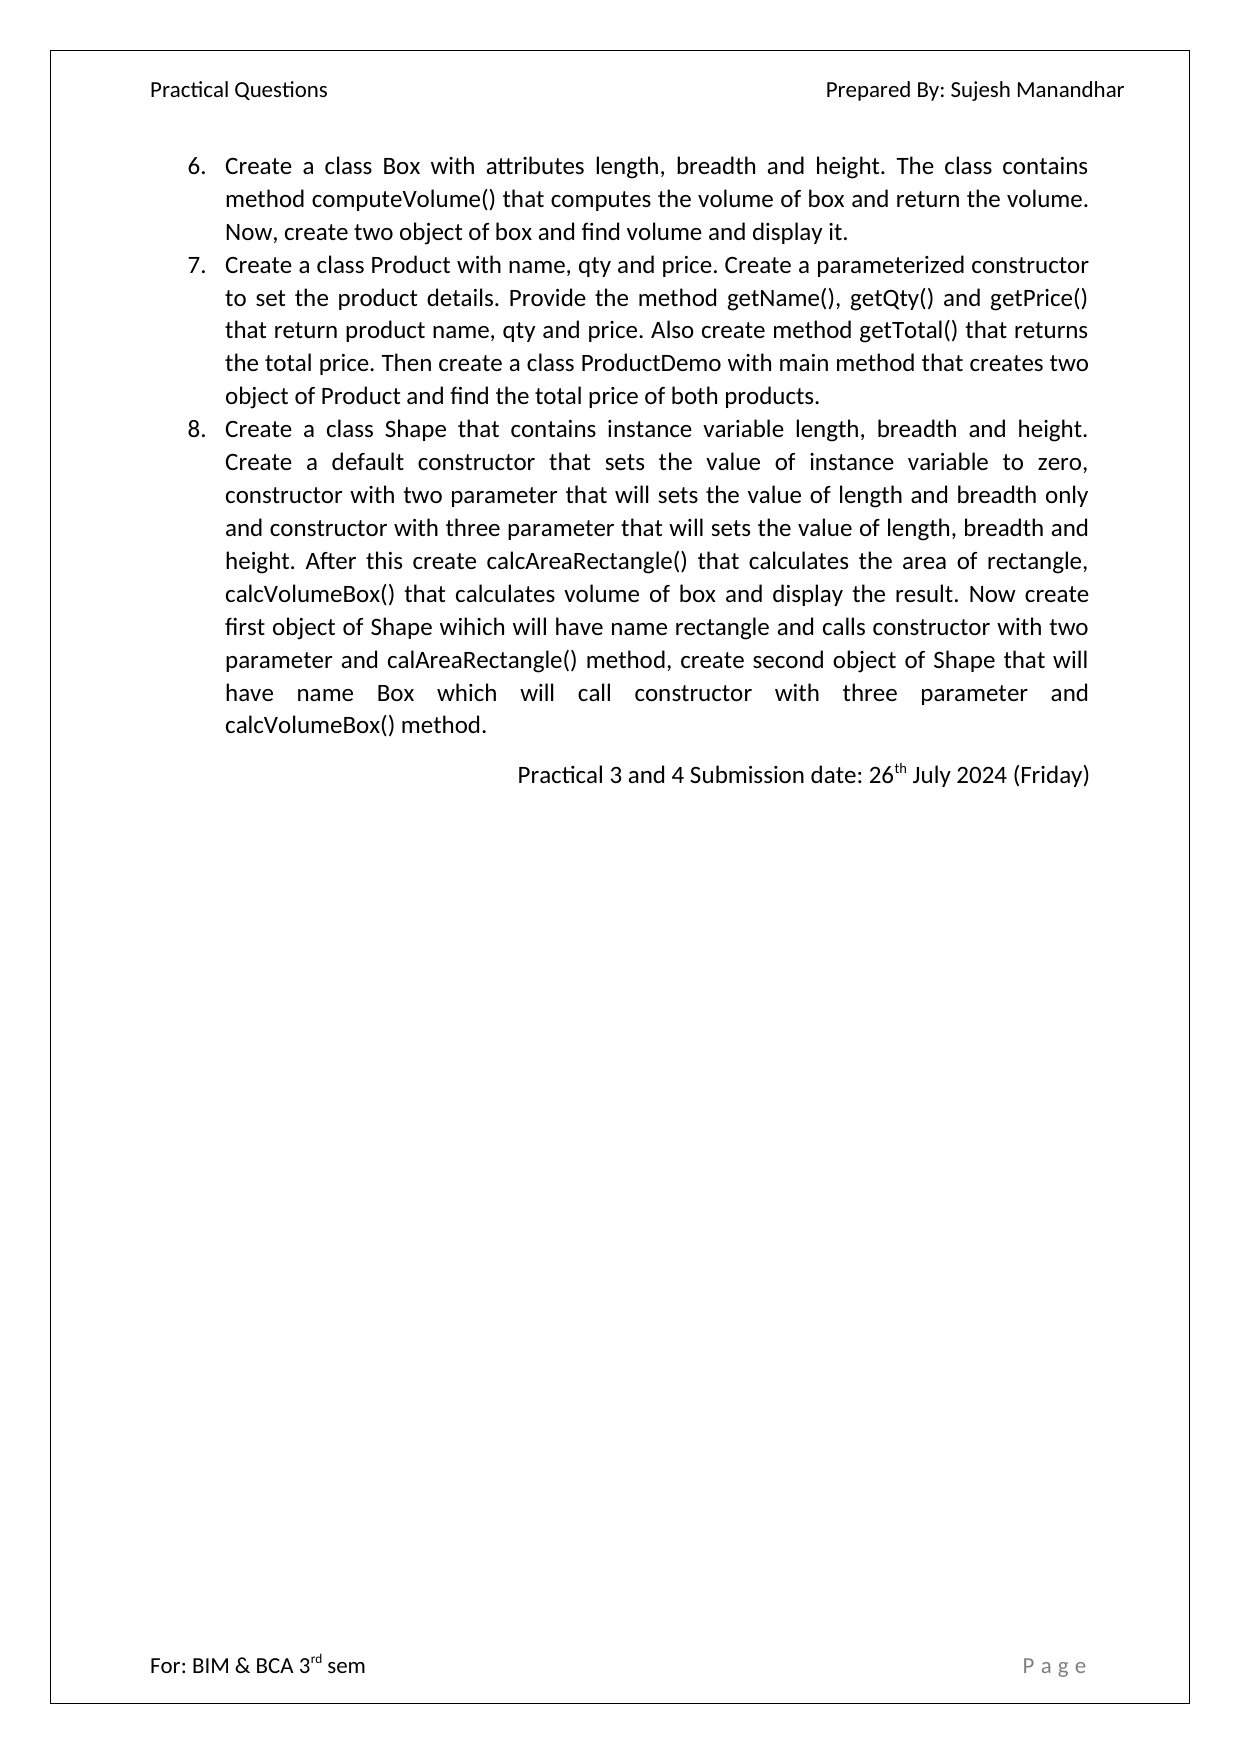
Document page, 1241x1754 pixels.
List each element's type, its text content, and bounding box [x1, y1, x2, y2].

list Create a class Product with name, qty and price. Create a parameterized constructor to set the product details. Provide the method getName(), getQty() and getPrice() that return product name, qty and price. Also create method getTotal() that returns the total price. Then create a class ProductDemo with main method that creates two object of Product and find the total price of both products. [187, 249, 1090, 411]
list Create a class Shape that contains instance variable length, breadth and height. Create a default constructor that sets the value of instance variable to zero, constructor with two parameter that will sets the value of length and breadth only and constructor with three parameter that will sets the value of length, breadth and height. After this create calcAreaRectangle() that calculates the area of rectangle, calcVolumeBox() that calculates volume of box and display the result. Now create first object of Shape wihich will have name rectangle and calls constructor with two parameter and calAreaRectangle() method, create second object of Shape that will have name Box which will call constructor with three parameter and calcVolumeBox() method. [187, 413, 1090, 740]
list Create a class Box with attributes length, breadth and height. The class contains method computeVolume() that computes the volume of box and return the volume. Now, create two object of box and find volume and display it. [187, 150, 1090, 246]
text Practical 3 and 4 Submission date: 26th July 2024 (Friday) [150, 759, 1090, 790]
